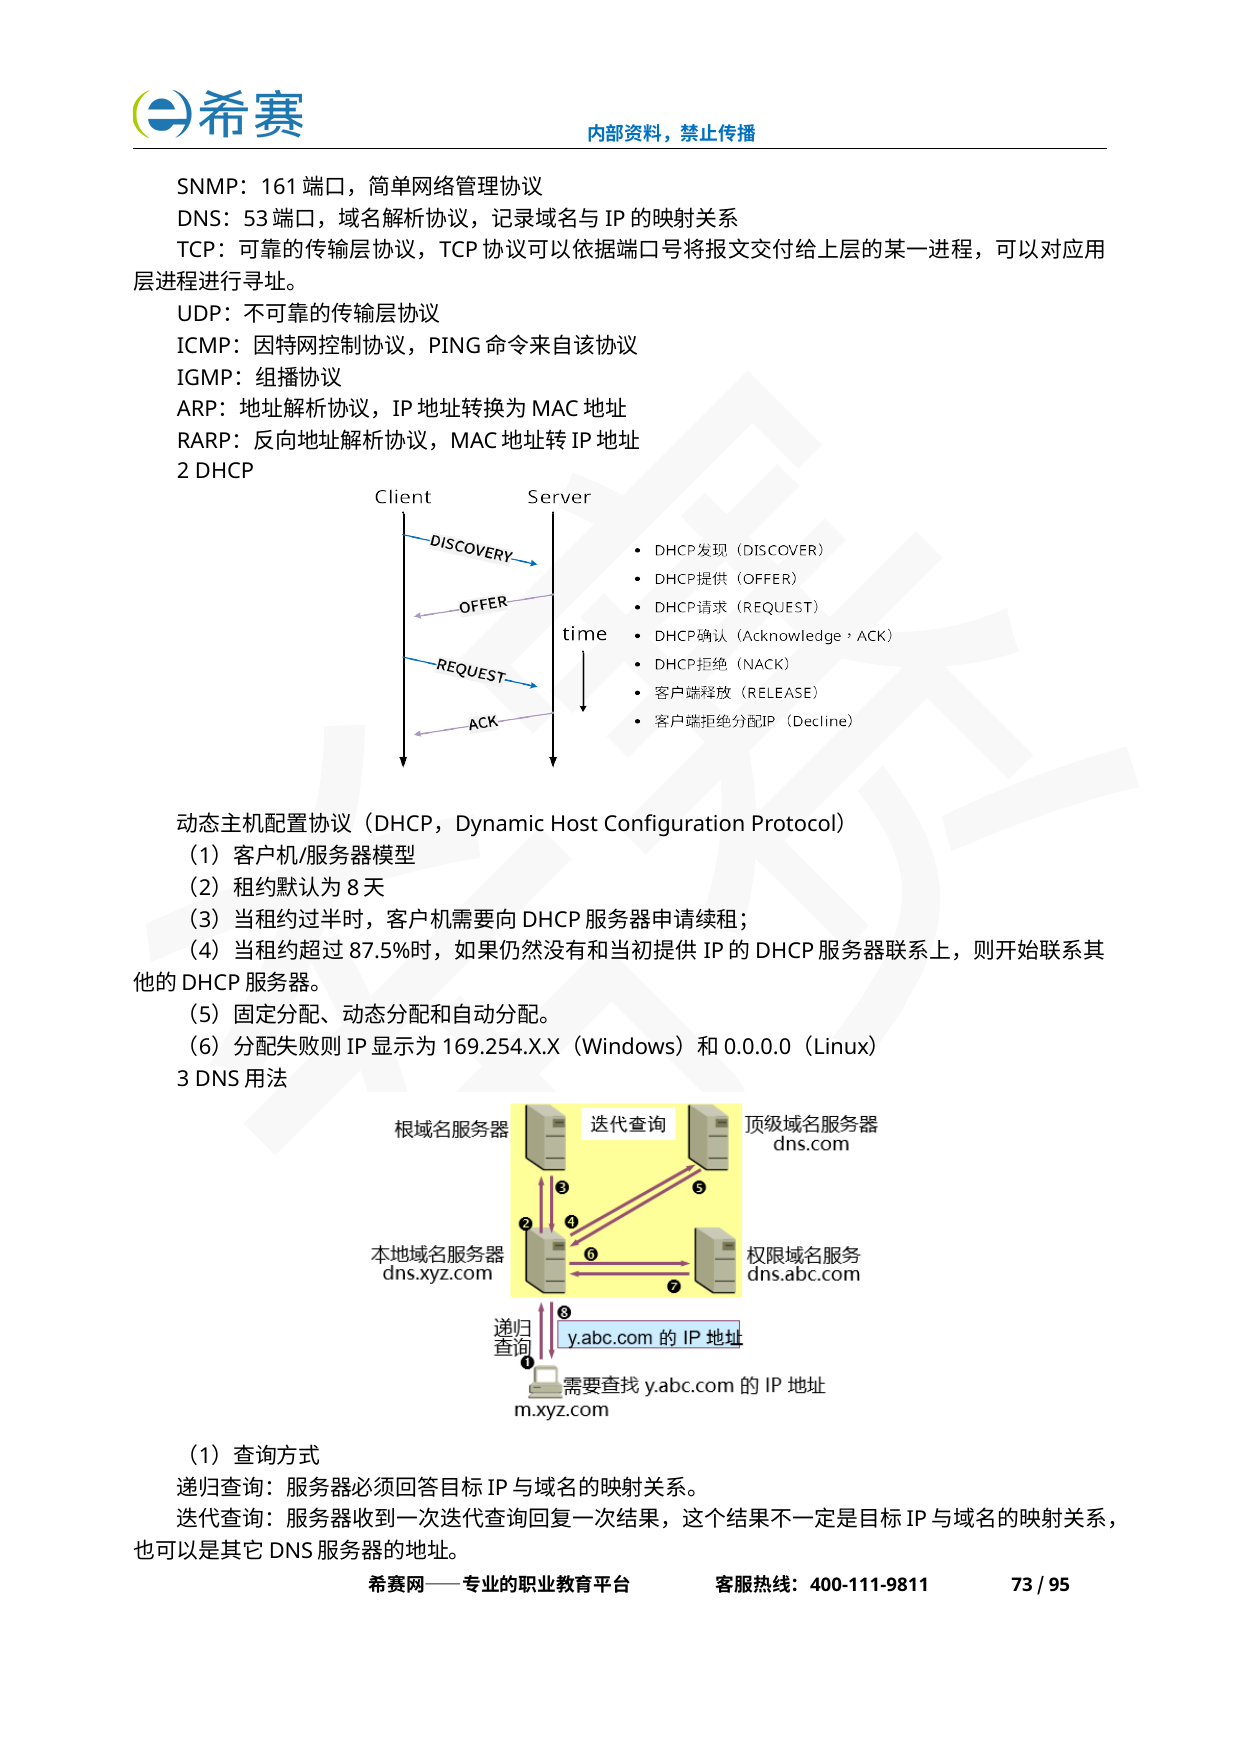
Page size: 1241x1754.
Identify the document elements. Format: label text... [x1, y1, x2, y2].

text （2）租约默认为8天 [133, 870, 1107, 902]
text （5）固定分配、动态分配和自动分配。 [133, 997, 1107, 1029]
picture [358, 1092, 882, 1438]
picture [132, 88, 303, 140]
text UDP：不可靠的传输层协议 [133, 296, 1107, 328]
text （3）当租约过半时，客户机需要向DHCP服务器申请续租； [133, 902, 1107, 933]
text ARP：地址解析协议，IP地址转换为MAC地址 [133, 391, 1107, 423]
text DNS：53端口，域名解析协议，记录域名与IP的映射关系 [133, 201, 1107, 232]
text （6）分配失败则IP显示为169.254.X.X（Windows）和0.0.0.0（Linux） [133, 1029, 1107, 1061]
text 3 DNS用法 [133, 1061, 1107, 1092]
text SNMP：161端口，简单网络管理协议 [133, 169, 1107, 201]
text （1）客户机/服务器模型 [133, 838, 1107, 870]
text （4）当租约超过87.5%时，如果仍然没有和当初提供IP的DHCP服务器联系上，则开始联系其他的DHCP服务器。 [133, 933, 1107, 997]
text 动态主机配置协议（DHCP，Dynamic Host Configuration Protocol） [133, 806, 1107, 838]
text ICMP：因特网控制协议，PING命令来自该协议 [133, 328, 1107, 359]
text TCP：可靠的传输层协议，TCP协议可以依据端口号将报文交付给上层的某一进程，可以对应用层进程进行寻址。 [133, 232, 1107, 296]
text RARP：反向地址解析协议，MAC地址转IP地址 [133, 423, 1107, 455]
text 迭代查询：服务器收到一次迭代查询回复一次结果，这个结果不一定是目标IP与域名的映射关系，也可以是其它DNS服务器的地址。 [133, 1501, 1107, 1565]
text 递归查询：服务器必须回答目标IP与域名的映射关系。 [133, 1469, 1107, 1501]
text （1）查询方式 [133, 1438, 1107, 1469]
text 2 DHCP [133, 455, 1107, 484]
text IGMP：组播协议 [133, 359, 1107, 391]
